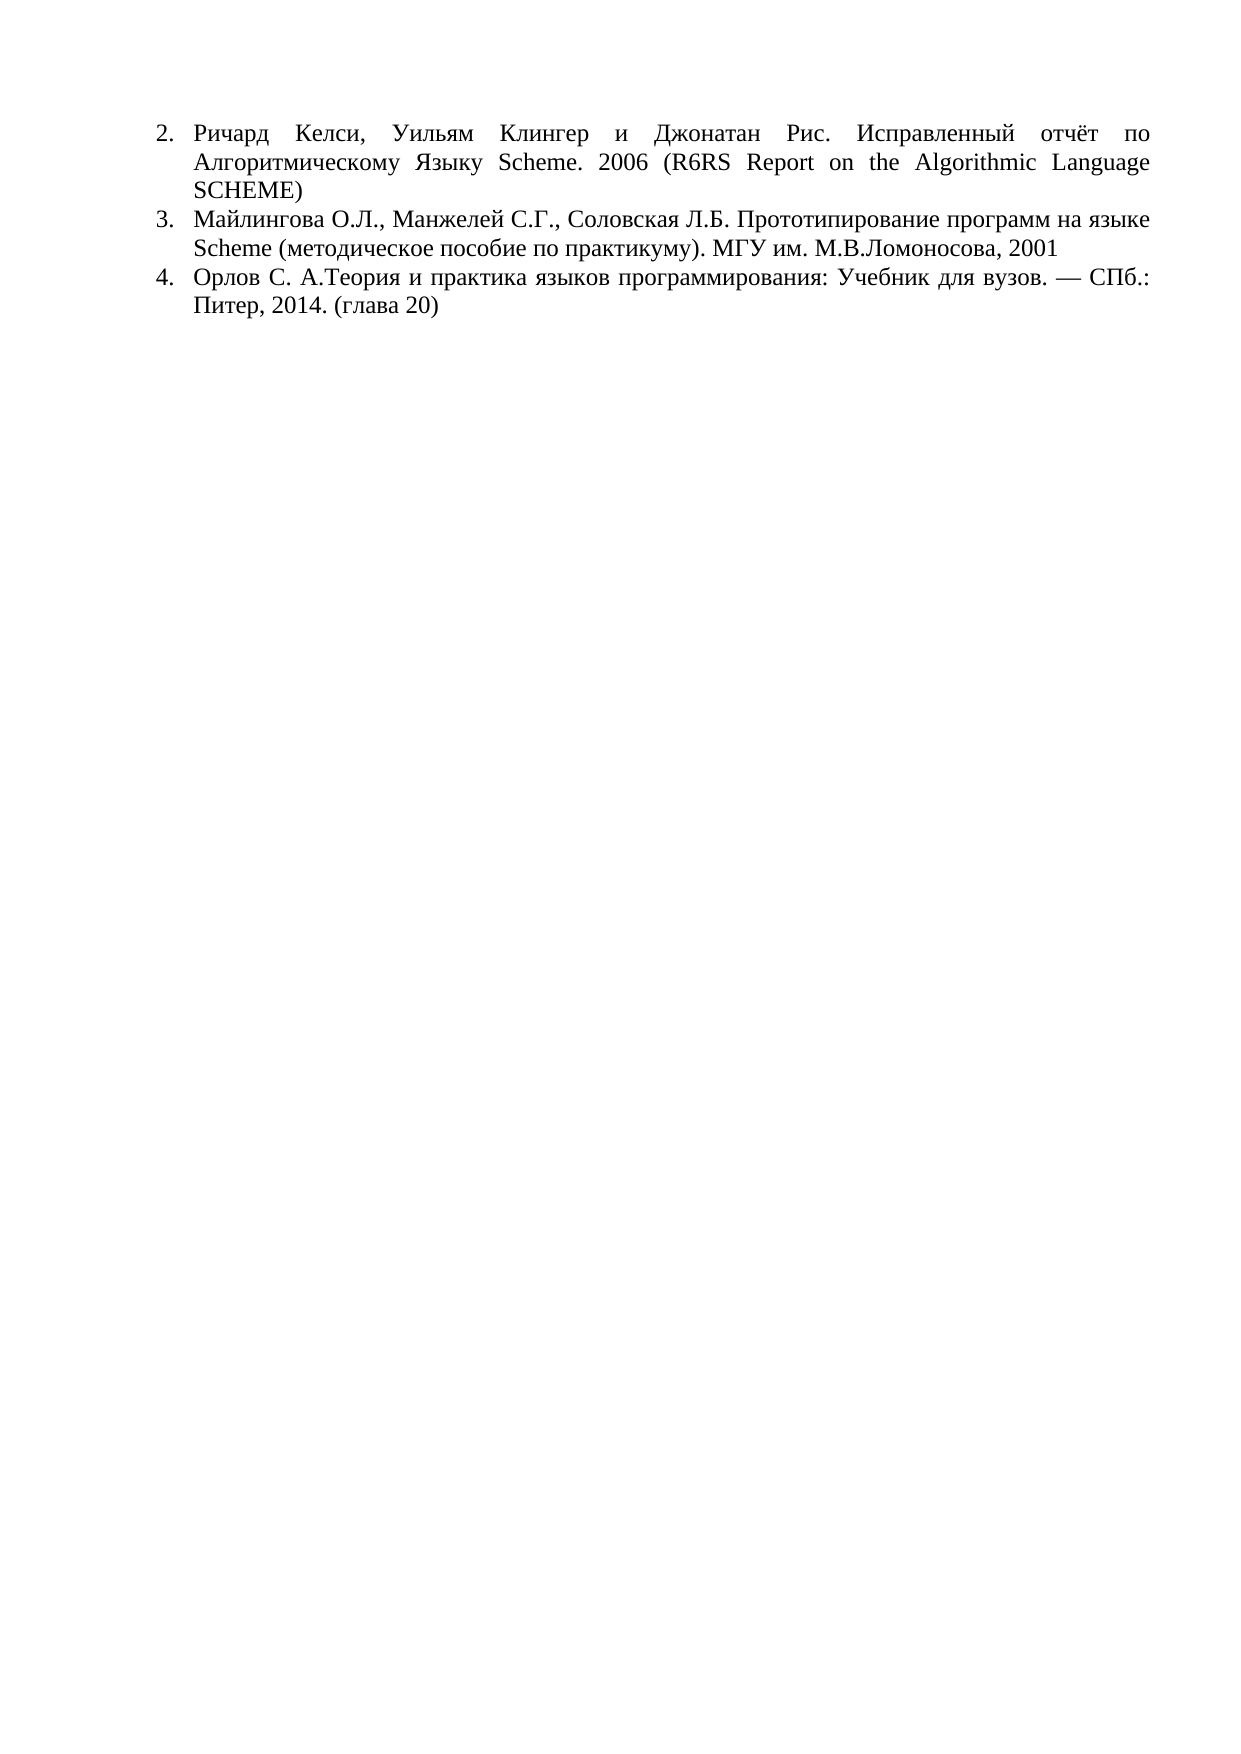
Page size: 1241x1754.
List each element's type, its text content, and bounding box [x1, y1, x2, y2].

list Ричард Келси, Уильям Клингер и Джонатан Рис. Исправленный отчёт по Алгоритмическому Языку Scheme. 2006 (R6RS Report on the Algorithmic Language SCHEME) [156, 118, 1152, 204]
list Майлингова О.Л., Манжелей С.Г., Соловская Л.Б. Прототипирование программ на языке Scheme (методическое пособие по практикуму). МГУ им. М.В.Ломоносова, 2001 [156, 204, 1152, 262]
list Орлов С. А.Теория и практика языков программирования: Учебник для вузов. — СПб.: Питер, 2014. (глава 20) [156, 262, 1152, 319]
